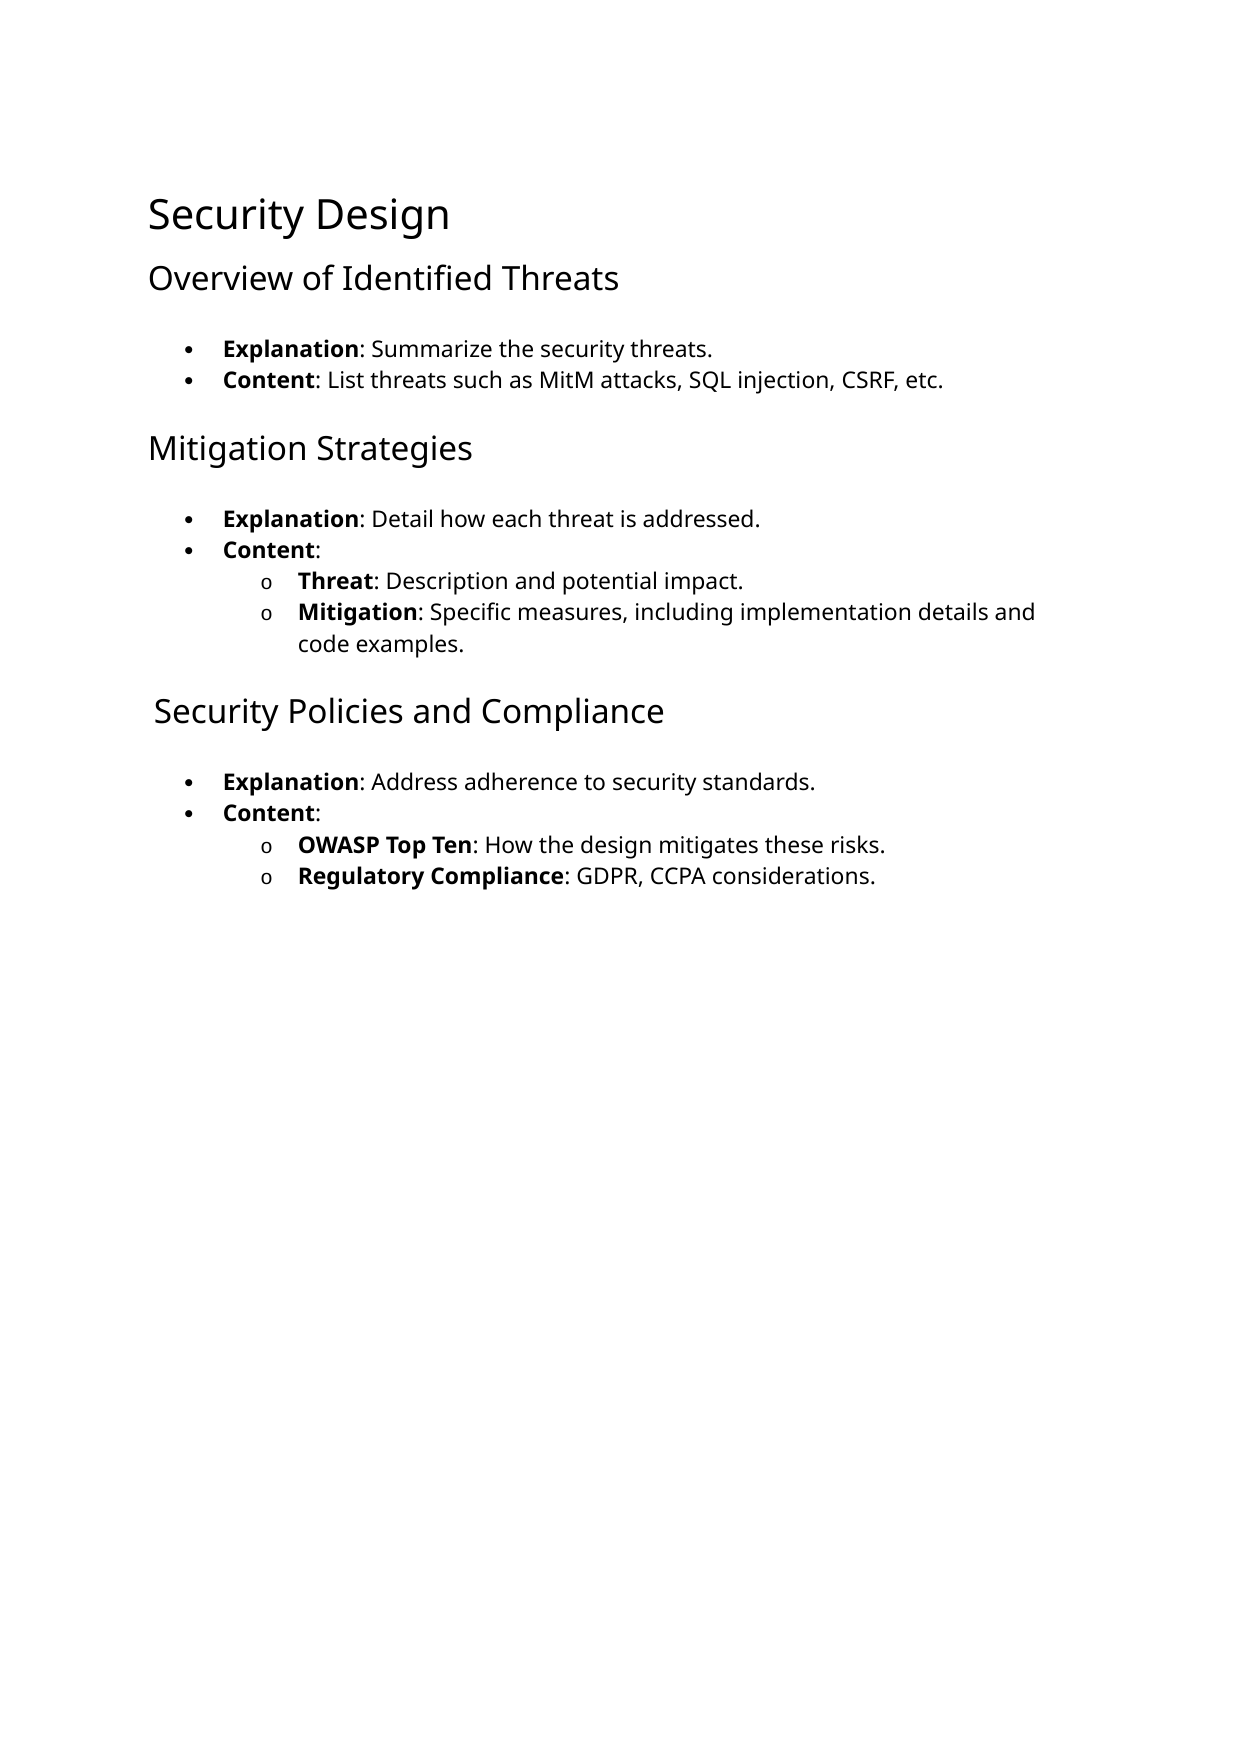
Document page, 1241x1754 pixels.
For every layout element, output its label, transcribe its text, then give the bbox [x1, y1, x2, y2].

subtitle Security Design [148, 185, 1093, 242]
list Mitigation: Specific measures, including implementation details and code examples. [260, 596, 1093, 659]
list Content: [185, 534, 1093, 565]
subtitle Security Policies and Compliance [148, 688, 1093, 733]
list Explanation: Summarize the security threats. [185, 333, 1093, 364]
list Content: [185, 797, 1093, 829]
list Threat: Description and potential impact. [260, 565, 1093, 596]
list OWASP Top Ten: How the design mitigates these risks. [260, 829, 1093, 860]
subtitle Mitigation Strategies [148, 424, 1093, 470]
list Content: List threats such as MitM attacks, SQL injection, CSRF, etc. [185, 364, 1093, 395]
subtitle Overview of Identified Threats [148, 255, 1093, 300]
list Explanation: Detail how each threat is addressed. [185, 503, 1093, 534]
list Regulatory Compliance: GDPR, CCPA considerations. [260, 860, 1093, 891]
list Explanation: Address adherence to security standards. [185, 766, 1093, 797]
